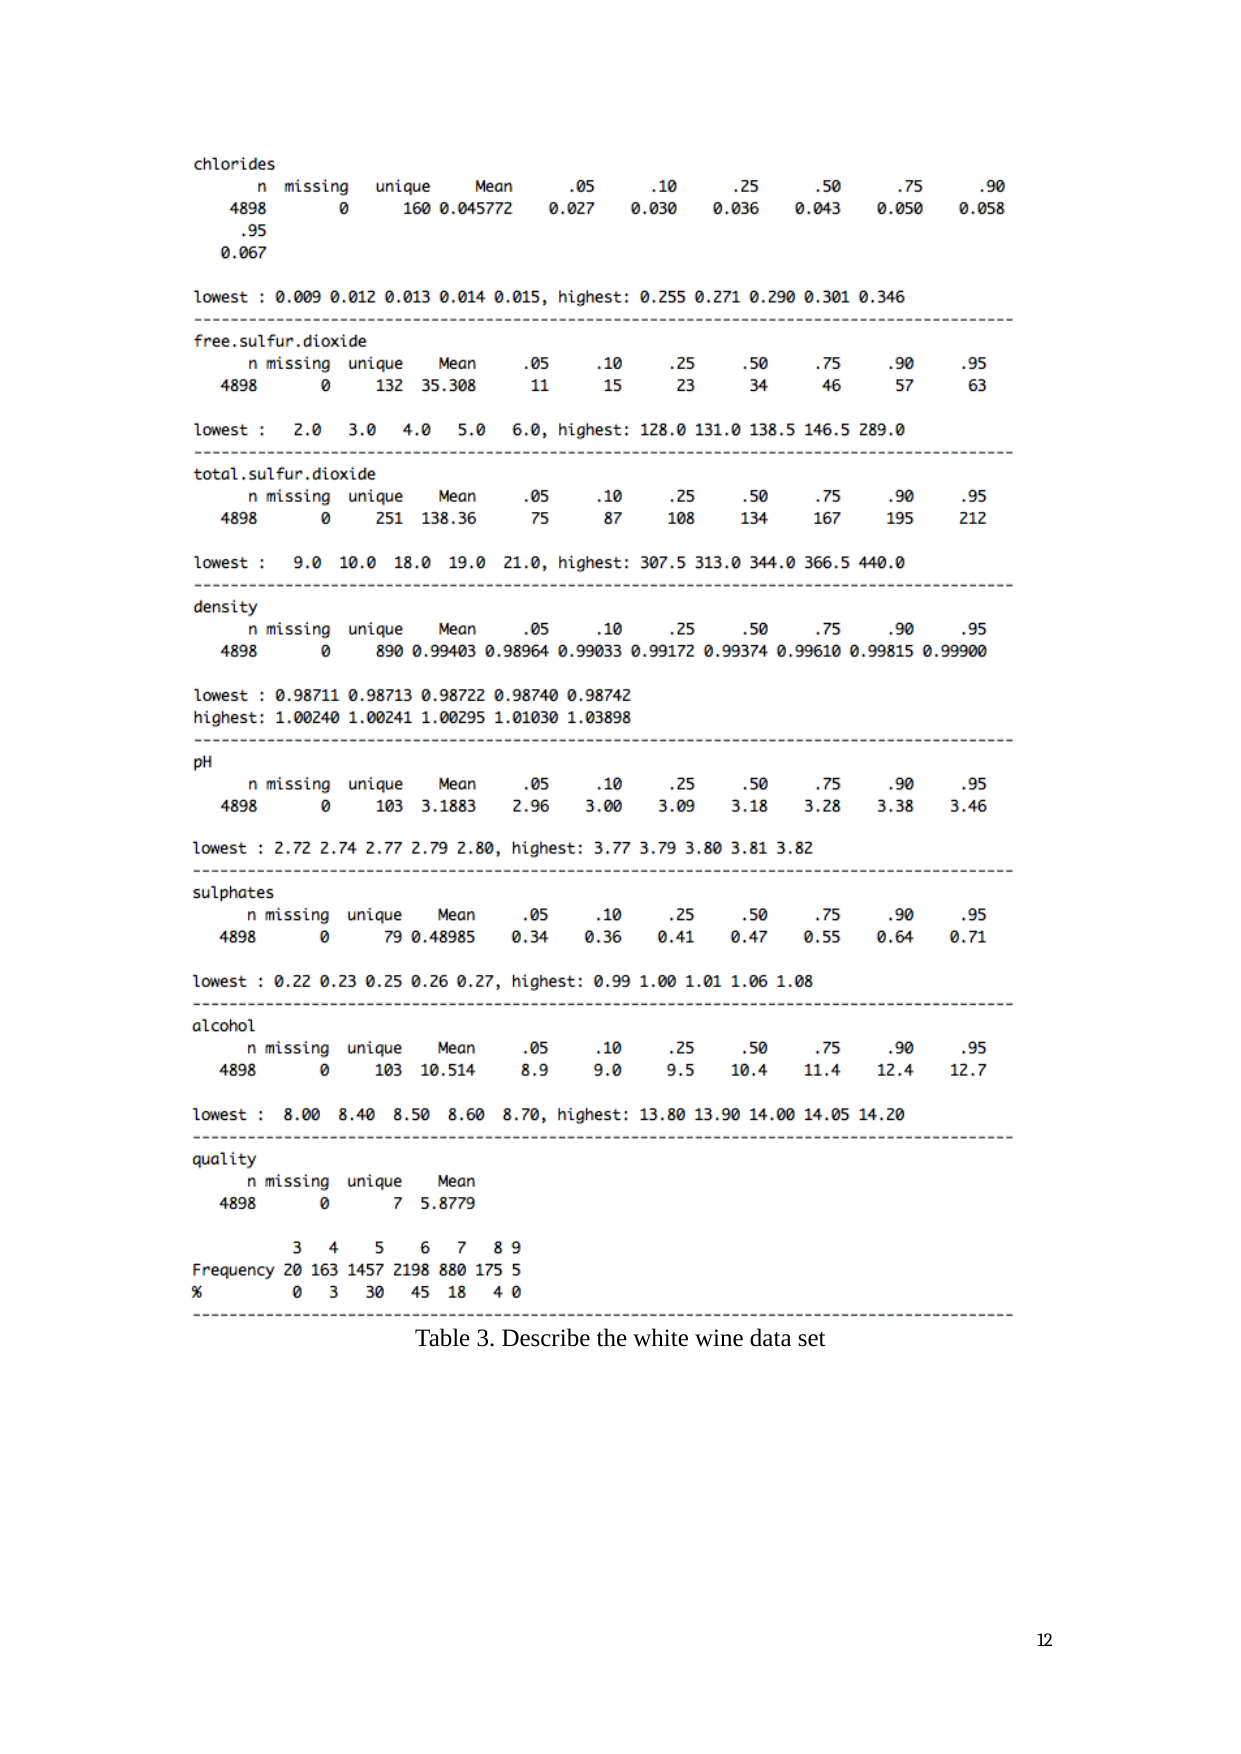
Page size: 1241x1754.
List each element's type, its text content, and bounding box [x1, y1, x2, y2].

picture [187, 150, 1053, 1324]
text Table 3. Describe the white wine data set [187, 1324, 1053, 1352]
